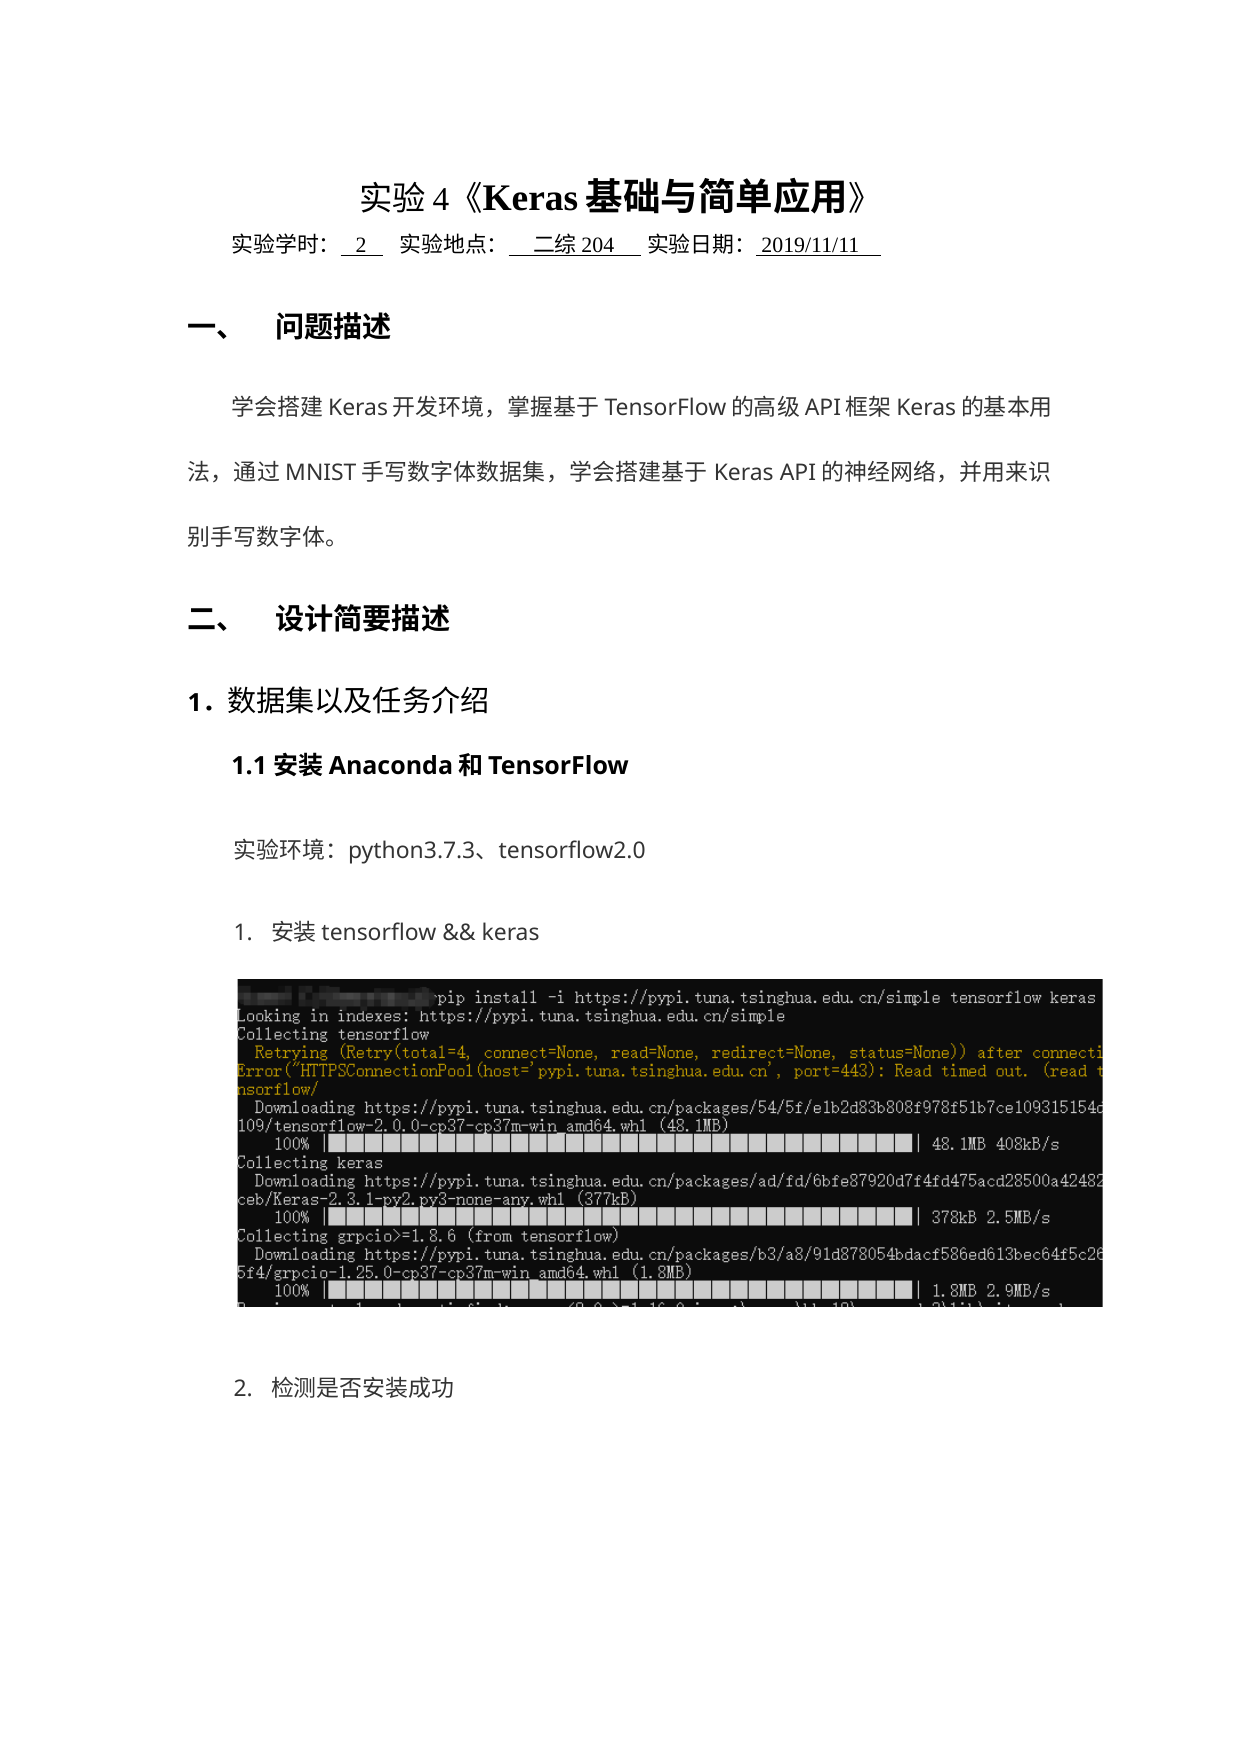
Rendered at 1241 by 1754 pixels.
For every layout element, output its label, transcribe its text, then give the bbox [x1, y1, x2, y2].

text 学会搭建Keras开发环境，掌握基于TensorFlow的高级API框架Keras的基本用法，通过MNIST手写数字体数据集，学会搭建基于Keras API的神经网络，并用来识别手写数字体。 [187, 373, 1053, 568]
text 实验学时： 2 实验地点： 二综204 实验日期： 2019/11/11 [187, 227, 1053, 259]
list 安装tensorflow && keras [233, 898, 1053, 963]
list 检测是否安装成功 [233, 1354, 1053, 1419]
text 实验环境：python3.7.3、tensorflow2.0 [187, 816, 1053, 881]
text 1．数据集以及任务介绍 [187, 666, 1053, 731]
subtitle 1.1 安装Anaconda和TensorFlow [187, 731, 1053, 796]
list 设计简要描述 [187, 584, 1053, 649]
text 实验4《Keras基础与简单应用》 [187, 162, 1053, 227]
picture [237, 979, 1103, 1307]
list 问题描述 [187, 292, 1053, 357]
